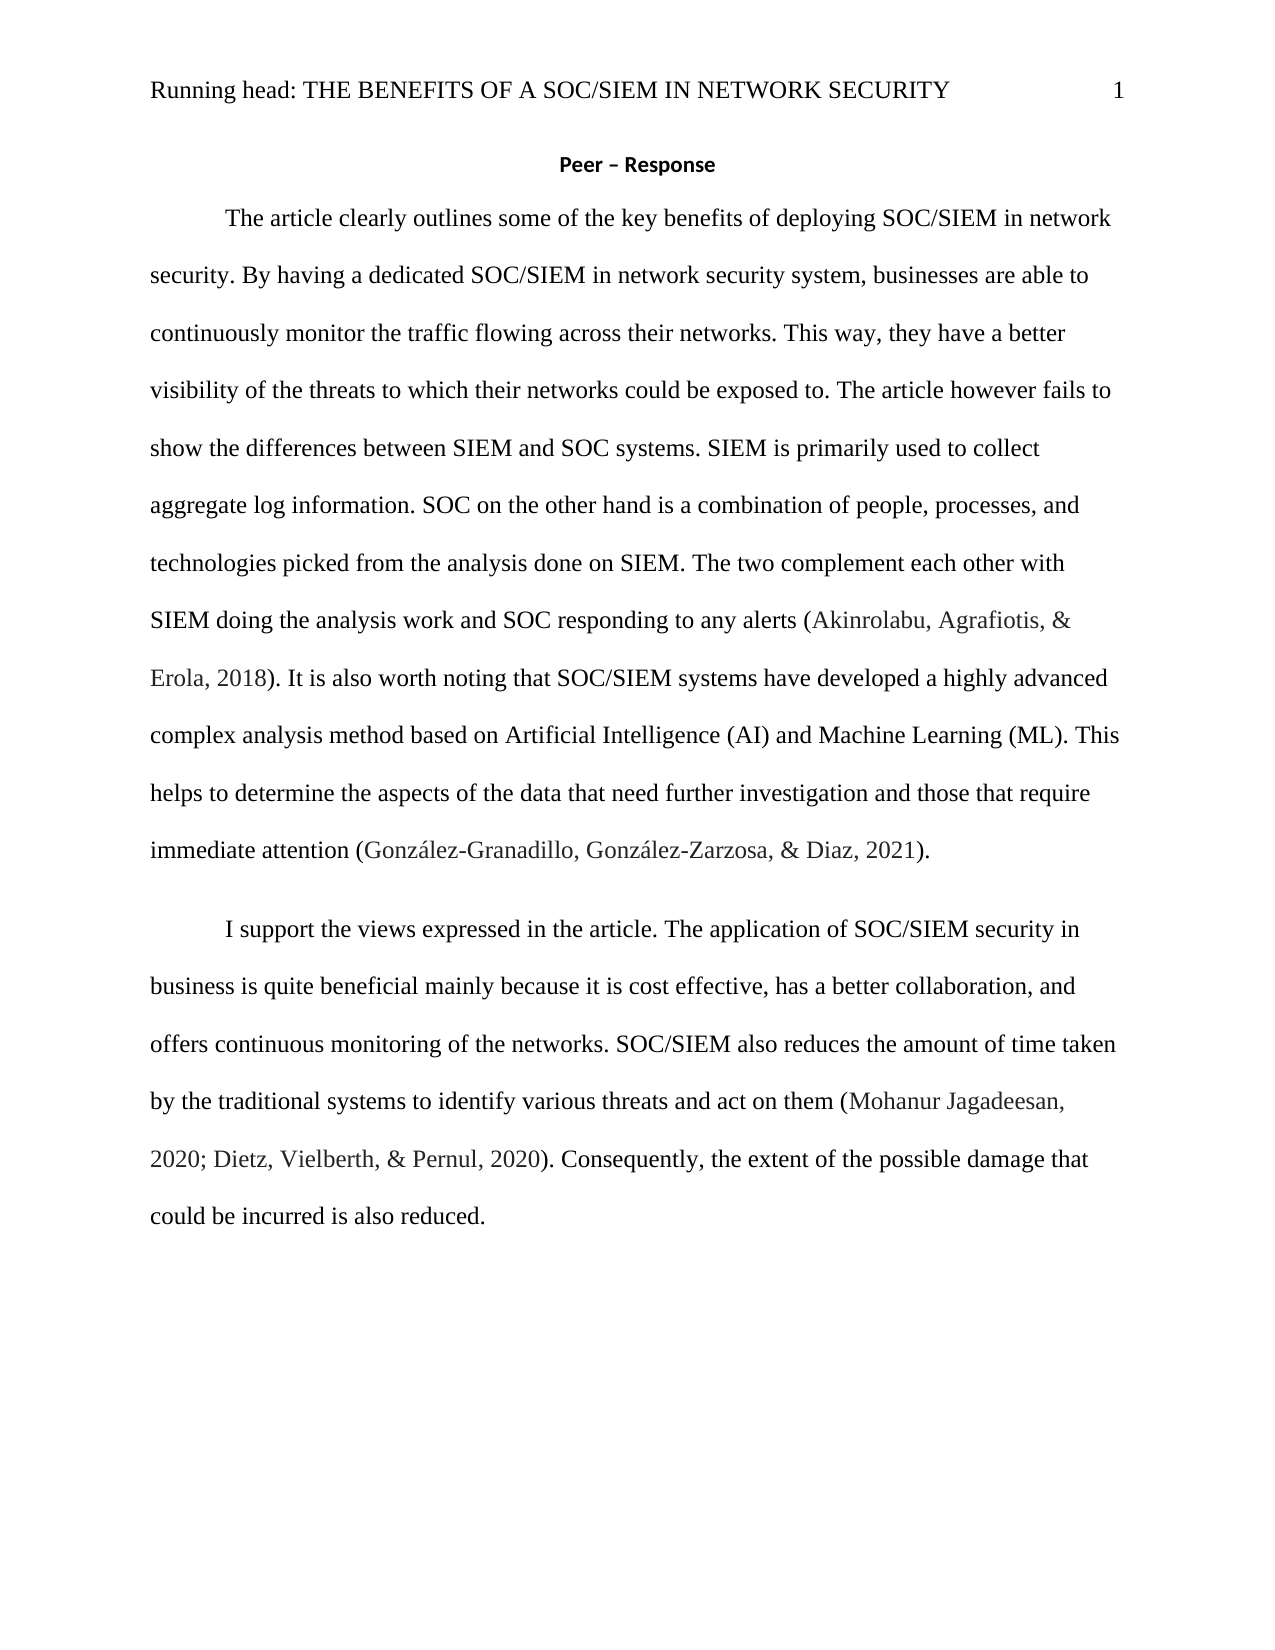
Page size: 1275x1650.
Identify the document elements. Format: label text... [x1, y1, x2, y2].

text Peer – Response [150, 150, 1125, 178]
text I support the views expressed in the article. The application of SOC/SIEM security in business is quite beneficial mainly because it is cost effective, has a better collaboration, and offers continuous monitoring of the networks. SOC/SIEM also reduces the amount of time taken by the traditional systems to identify various threats and act on them (Mohanur Jagadeesan, 2020; Dietz, Vielberth, & Pernul, 2020). Consequently, the extent of the possible damage that could be incurred is also reduced. [150, 914, 1125, 1230]
text The article clearly outlines some of the key benefits of deploying SOC/SIEM in network security. By having a dedicated SOC/SIEM in network security system, businesses are able to continuously monitor the traffic flowing across their networks. This way, they have a better visibility of the threats to which their networks could be exposed to. The article however fails to show the differences between SIEM and SOC systems. SIEM is primarily used to collect aggregate log information. SOC on the other hand is a combination of people, processes, and technologies picked from the analysis done on SIEM. The two complement each other with SIEM doing the analysis work and SOC responding to any alerts (Akinrolabu, Agrafiotis, & Erola, 2018). It is also worth noting that SOC/SIEM systems have developed a highly advanced complex analysis method based on Artificial Intelligence (AI) and Machine Learning (ML). This helps to determine the aspects of the data that need further investigation and those that require immediate attention (González-Granadillo, González-Zarzosa, & Diaz, 2021). [150, 203, 1125, 864]
